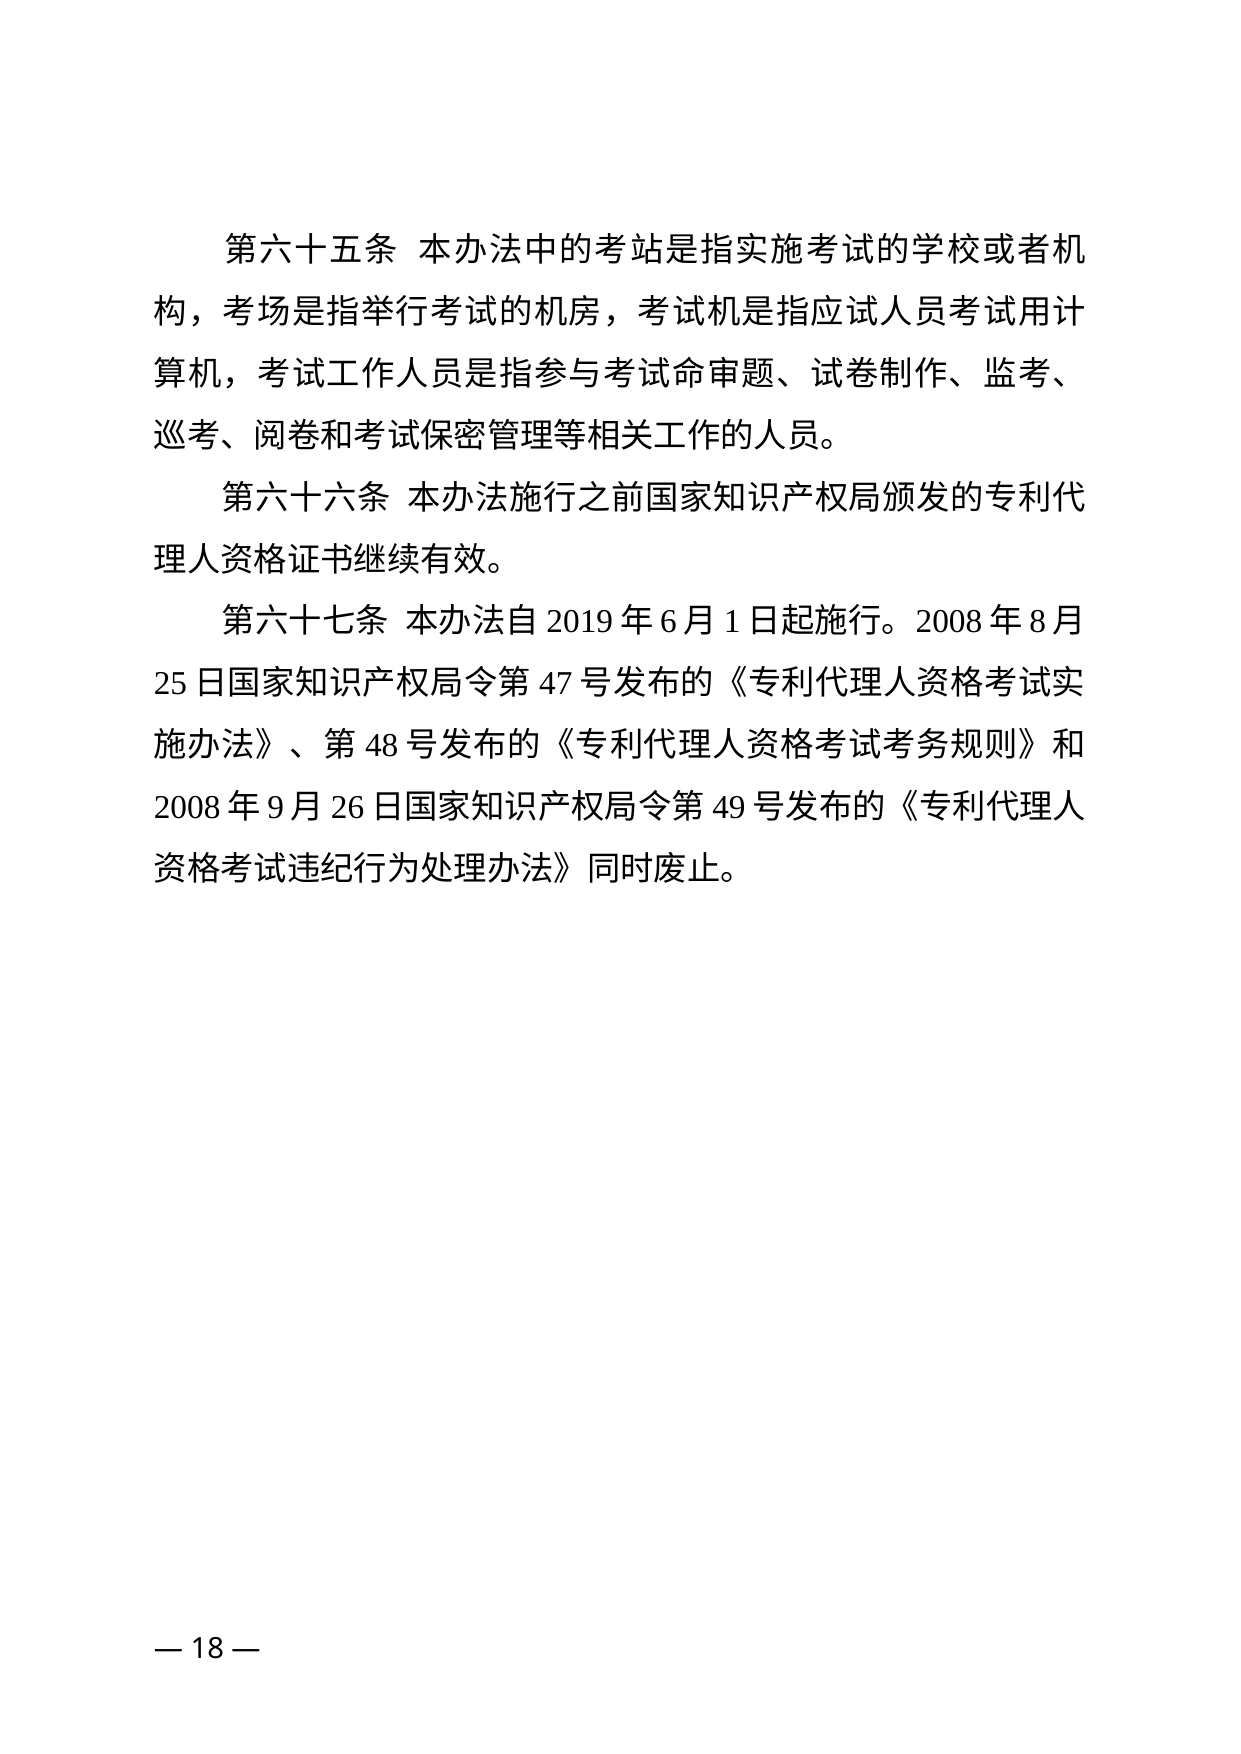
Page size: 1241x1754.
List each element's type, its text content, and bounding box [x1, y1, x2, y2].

text 第六十六条 本办法施行之前国家知识产权局颁发的专利代理人资格证书继续有效。 [153, 460, 1087, 583]
text 第六十五条 本办法中的考站是指实施考试的学校或者机构，考场是指举行考试的机房，考试机是指应试人员考试用计算机，考试工作人员是指参与考试命审题、试卷制作、监考、巡考、阅卷和考试保密管理等相关工作的人员。 [153, 212, 1087, 460]
text 第六十七条 本办法自2019年6月1日起施行。2008年8月25日国家知识产权局令第47号发布的《专利代理人资格考试实施办法》、第48号发布的《专利代理人资格考试考务规则》和2008年9月26日国家知识产权局令第49号发布的《专利代理人资格考试违纪行为处理办法》同时废止。 [153, 583, 1087, 893]
